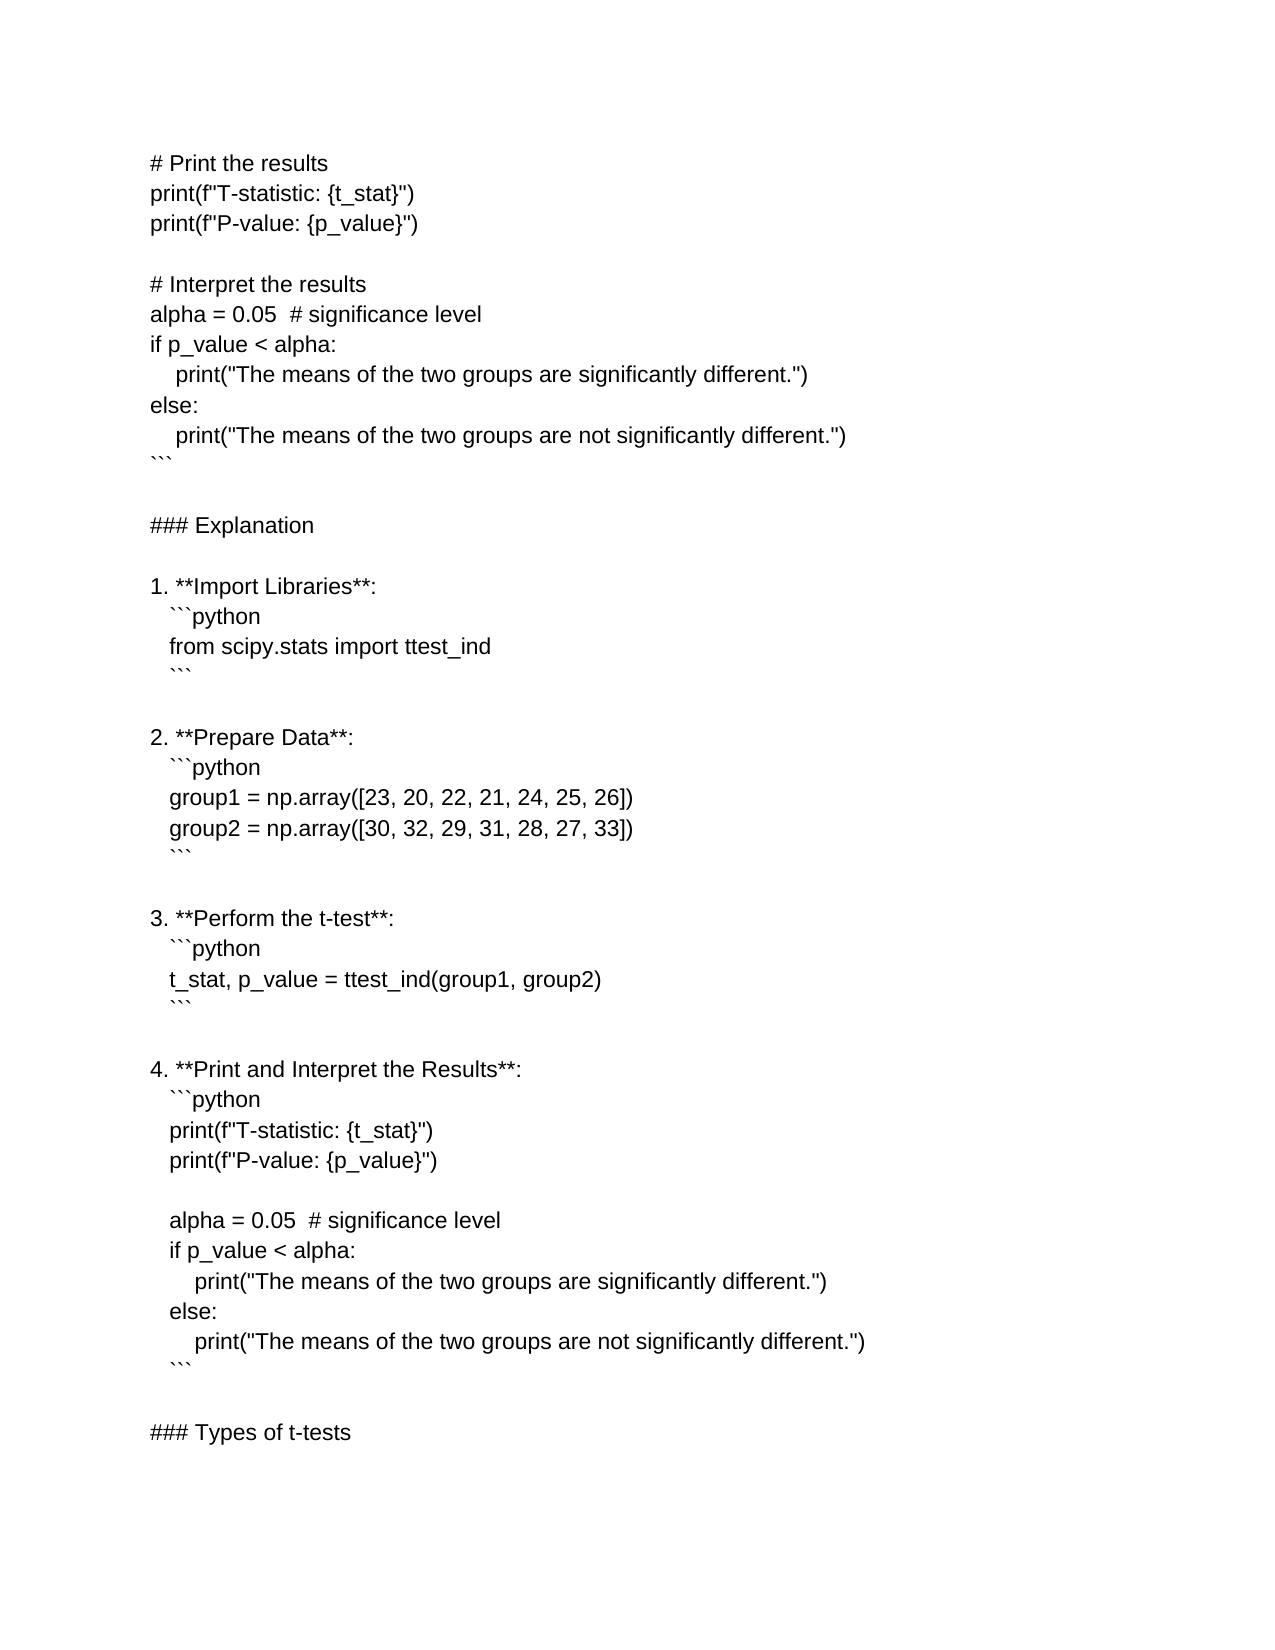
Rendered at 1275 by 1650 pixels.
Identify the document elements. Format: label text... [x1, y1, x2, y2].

text print(f"P-value: {p_value}") [150, 210, 1125, 237]
text ``` [150, 452, 1125, 478]
text ```python [150, 754, 1125, 781]
text ``` [150, 663, 1125, 690]
text t_stat, p_value = ttest_ind(group1, group2) [150, 966, 1125, 992]
text print("The means of the two groups are significantly different.") [150, 1268, 1125, 1294]
text alpha = 0.05 # significance level [150, 1207, 1125, 1234]
text from scipy.stats import ttest_ind [150, 633, 1125, 660]
text 3. **Perform the t-test**: [150, 905, 1125, 932]
text ``` [150, 845, 1125, 871]
text # Print the results [150, 150, 1125, 176]
text ### Types of t-tests [150, 1419, 1125, 1445]
text 4. **Print and Interpret the Results**: [150, 1056, 1125, 1083]
text ``` [150, 996, 1125, 1022]
text print("The means of the two groups are not significantly different.") [150, 422, 1125, 448]
text print(f"T-statistic: {t_stat}") [150, 1117, 1125, 1143]
text if p_value < alpha: [150, 1237, 1125, 1264]
text else: [150, 1298, 1125, 1324]
text ```python [150, 603, 1125, 629]
text alpha = 0.05 # significance level [150, 301, 1125, 327]
text group2 = np.array([30, 32, 29, 31, 28, 27, 33]) [150, 814, 1125, 841]
text else: [150, 392, 1125, 418]
text print("The means of the two groups are significantly different.") [150, 361, 1125, 388]
text print("The means of the two groups are not significantly different.") [150, 1328, 1125, 1354]
text ``` [150, 1358, 1125, 1385]
text 1. **Import Libraries**: [150, 573, 1125, 599]
text ```python [150, 1086, 1125, 1113]
text 2. **Prepare Data**: [150, 724, 1125, 750]
text print(f"T-statistic: {t_stat}") [150, 180, 1125, 207]
text print(f"P-value: {p_value}") [150, 1147, 1125, 1173]
text group1 = np.array([23, 20, 22, 21, 24, 25, 26]) [150, 784, 1125, 811]
text ### Explanation [150, 512, 1125, 539]
text ```python [150, 935, 1125, 962]
text if p_value < alpha: [150, 331, 1125, 358]
text # Interpret the results [150, 271, 1125, 297]
